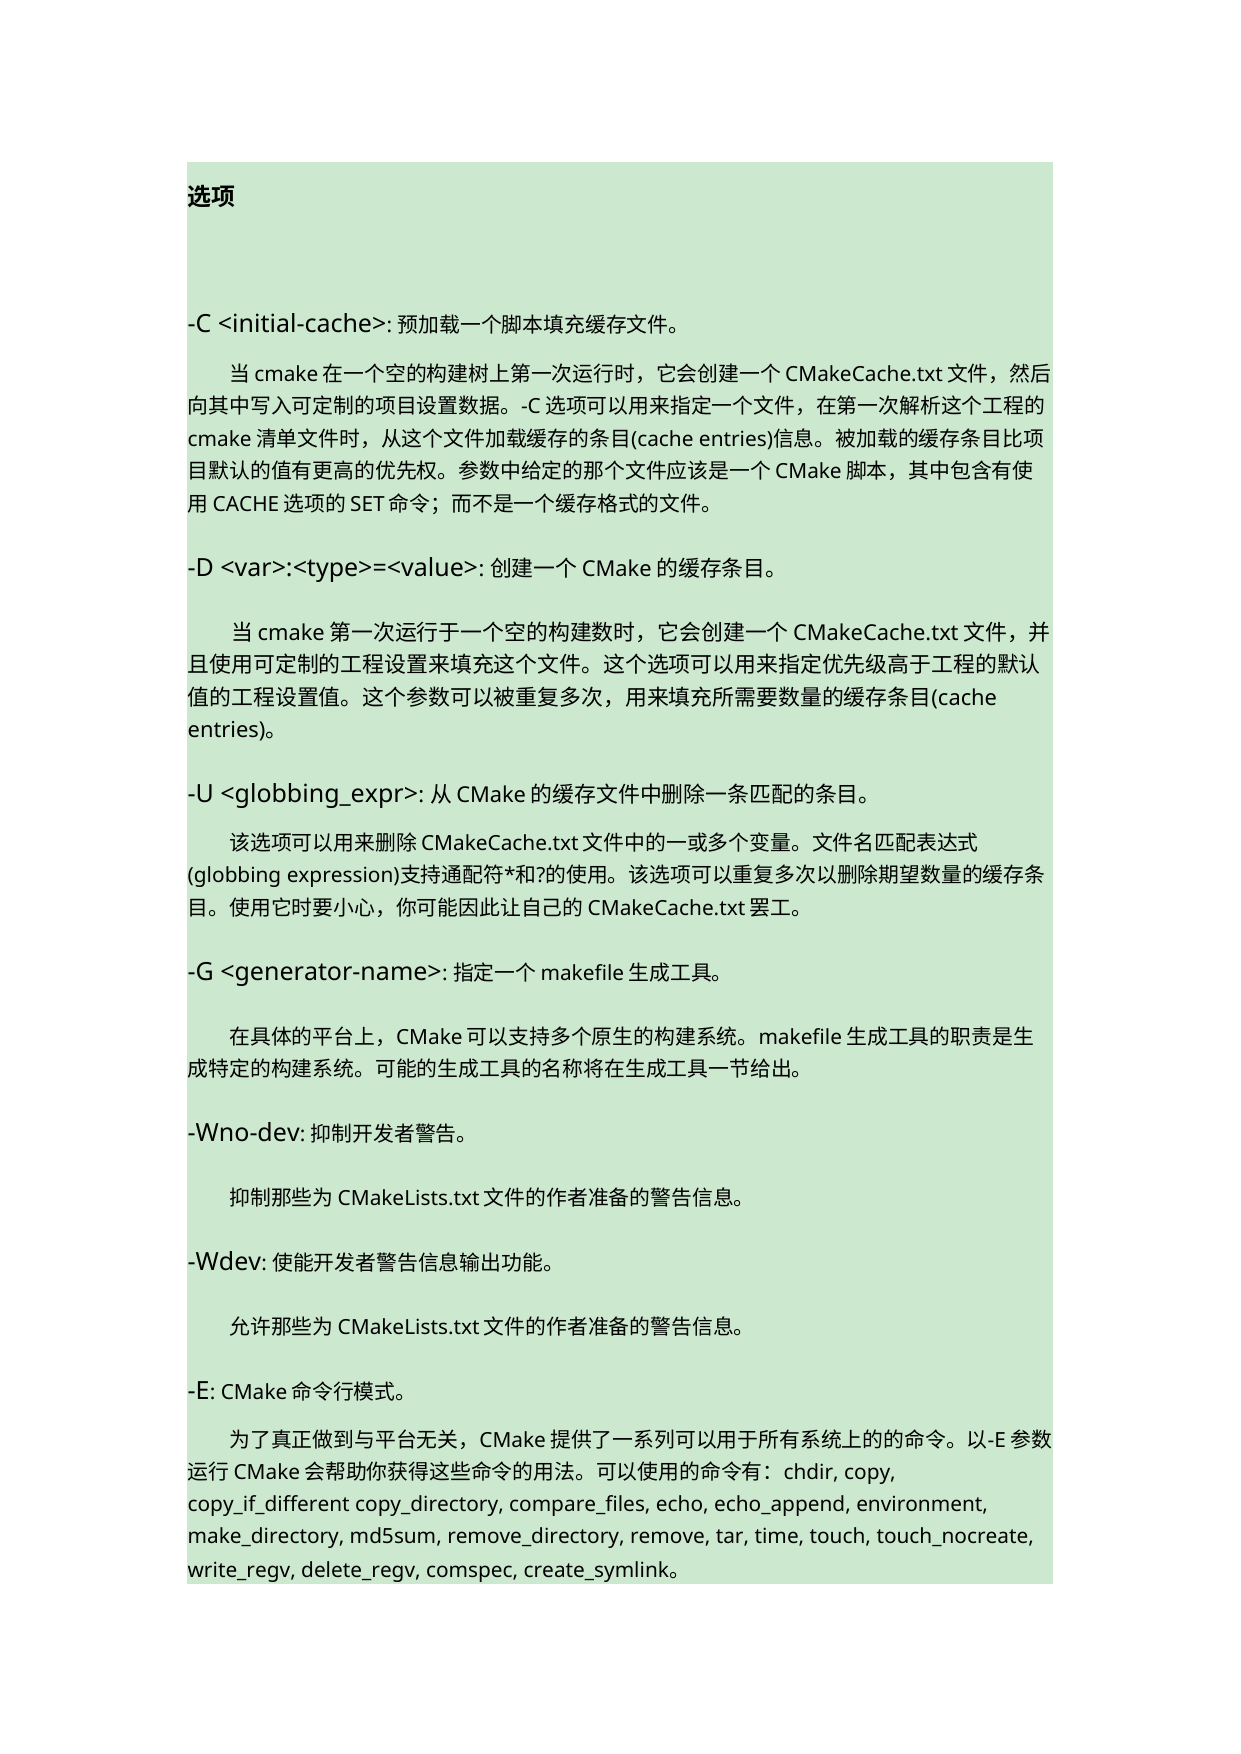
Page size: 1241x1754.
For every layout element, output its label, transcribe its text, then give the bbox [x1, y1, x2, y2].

text 在具体的平台上，CMake可以支持多个原生的构建系统。makefile生成工具的职责是生成特定的构建系统。可能的生成工具的名称将在生成工具一节给出。 [187, 1019, 1053, 1084]
text -U <globbing_expr>: 从CMake的缓存文件中删除一条匹配的条目。 该选项可以用来删除CMakeCache.txt文件中的一或多个变量。文件名匹配表达式(globbing expression)支持通配符*和?的使用。该选项可以重复多次以删除期望数量的缓存条目。使用它时要小心，你可能因此让自己的CMakeCache.txt罢工。 [187, 760, 1053, 923]
text -Wno-dev: 抑制开发者警告。 [187, 1099, 1053, 1164]
text -C <initial-cache>: 预加载一个脚本填充缓存文件。 当cmake在一个空的构建树上第一次运行时，它会创建一个CMakeCache.txt文件，然后向其中写入可定制的项目设置数据。-C选项可以用来指定一个文件，在第一次解析这个工程的cmake清单文件时，从这个文件加载缓存的条目(cache entries)信息。被加载的缓存条目比项目默认的值有更高的优先权。参数中给定的那个文件应该是一个CMake脚本，其中包含有使用CACHE选项的SET命令；而不是一个缓存格式的文件。 [187, 291, 1053, 518]
text 允许那些为CMakeLists.txt文件的作者准备的警告信息。 [187, 1309, 1053, 1341]
text -E: CMake命令行模式。 为了真正做到与平台无关，CMake提供了一系列可以用于所有系统上的的命令。以-E参数运行CMake会帮助你获得这些命令的用法。可以使用的命令有：chdir, copy, copy_if_different copy_directory, compare_files, echo, echo_append, environment, make_directory, md5sum, remove_directory, remove, tar, time, touch, touch_nocreate, write_regv, delete_regv, comspec, create_symlink。 [187, 1357, 1053, 1584]
text -D <var>:<type>=<value>: 创建一个CMake的缓存条目。 [187, 534, 1053, 599]
text -G <generator-name>: 指定一个makefile生成工具。 [187, 938, 1053, 1003]
text -Wdev: 使能开发者警告信息输出功能。 [187, 1228, 1053, 1293]
text 抑制那些为CMakeLists.txt文件的作者准备的警告信息。 [187, 1180, 1053, 1213]
text 当cmake第一次运行于一个空的构建数时，它会创建一个CMakeCache.txt文件，并且使用可定制的工程设置来填充这个文件。这个选项可以用来指定优先级高于工程的默认值的工程设置值。这个参数可以被重复多次，用来填充所需要数量的缓存条目(cache entries)。 [187, 614, 1053, 744]
text 选项 [187, 162, 1053, 227]
